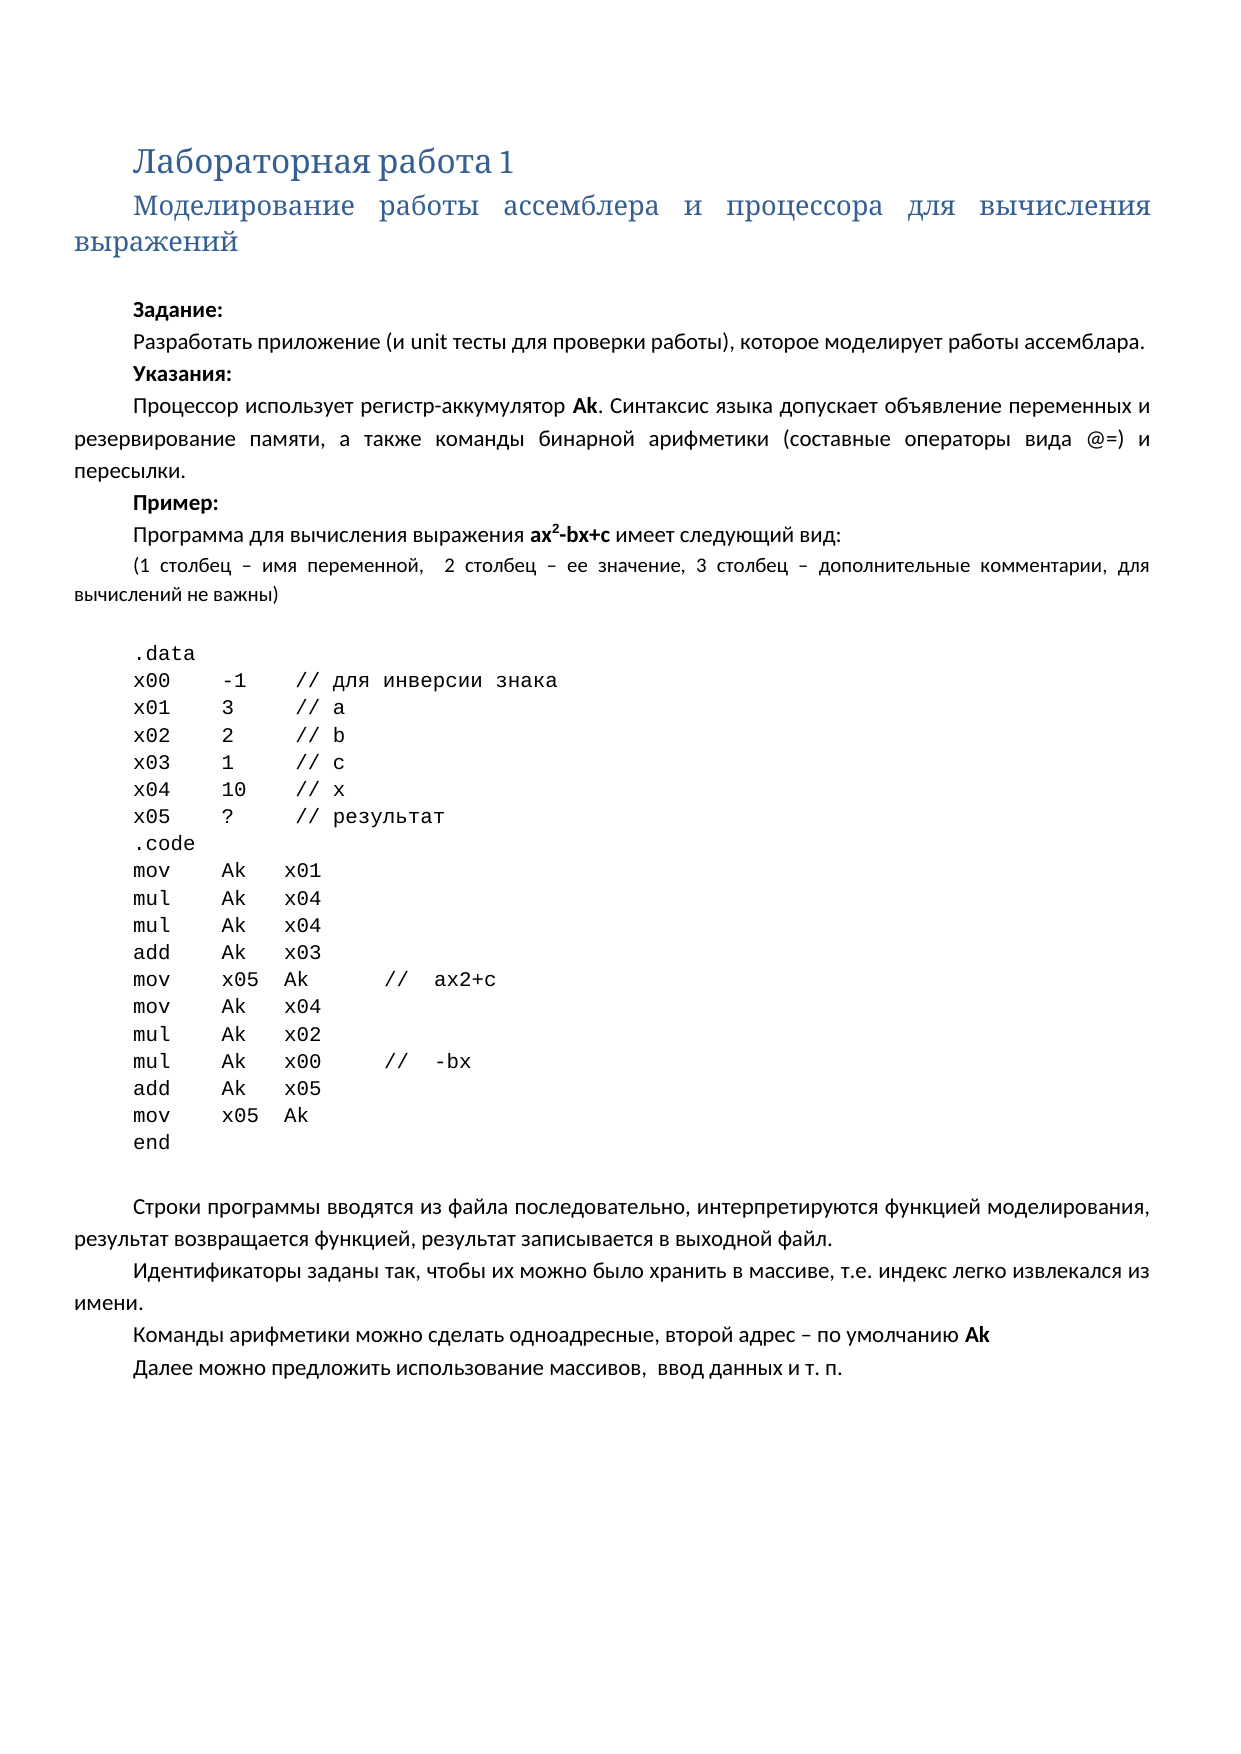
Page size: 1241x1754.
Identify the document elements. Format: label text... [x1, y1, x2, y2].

text mov x05 Ak // ax2+c [74, 969, 1152, 993]
text Команды арифметики можно сделать одноадресные, второй адрес – по умолчанию Ak [74, 1321, 1152, 1348]
text mov Ak x01 [74, 861, 1152, 884]
text mul Ak х00 // -bx [74, 1051, 1152, 1074]
text Разработать приложение (и unit тесты для проверки работы), которое моделирует работы ассемблара. [74, 327, 1152, 355]
text x03 1 // c [74, 752, 1152, 775]
text mul Ak x04 [74, 888, 1152, 911]
text Идентификаторы заданы так, чтобы их можно было хранить в массиве, т.е. индекс легко извлекался из имени. [74, 1256, 1152, 1316]
text Пример: [74, 488, 1152, 516]
text (1 столбец – имя переменной, 2 столбец – ее значение, 3 столбец – дополнительные комментарии, для вычислений не важны) [74, 552, 1152, 607]
text mov x05 Ak [74, 1105, 1152, 1129]
text mul Ak x02 [74, 1024, 1152, 1047]
text Строки программы вводятся из файла последовательно, интерпретируются функцией моделирования, результат возвращается функцией, результат записывается в выходной файл. [74, 1192, 1152, 1252]
text add Ak x03 [74, 942, 1152, 966]
text x00 -1 // для инверсии знака [74, 670, 1152, 694]
text .code [74, 833, 1152, 857]
text Указания: [74, 359, 1152, 387]
text .data [74, 643, 1152, 667]
text x02 2 // b [74, 724, 1152, 748]
text Процессор использует регистр-аккумулятор Ak. Синтаксис языка допускает объявление переменных и резервирование памяти, а также команды бинарной арифметики (составные операторы вида @=) и пересылки. [74, 392, 1152, 484]
text Задание: [74, 295, 1152, 323]
text mul Ak x04 [74, 915, 1152, 938]
subtitle Лабораторная работа 1 [74, 143, 1152, 181]
text x05 ? // результат [74, 806, 1152, 830]
text Программа для вычисления выражения ax2-bx+c имеет следующий вид: [74, 520, 1152, 548]
text x04 10 // x [74, 779, 1152, 803]
text end [74, 1132, 1152, 1156]
text mov Ak x04 [74, 996, 1152, 1020]
subtitle Моделирование работы ассемблера и процессора для вычисления выражений [74, 191, 1152, 258]
text х01 3 // a [74, 697, 1152, 721]
text add Ak x05 [74, 1078, 1152, 1102]
text Далее можно предложить использование массивов, ввод данных и т. п. [74, 1353, 1152, 1381]
